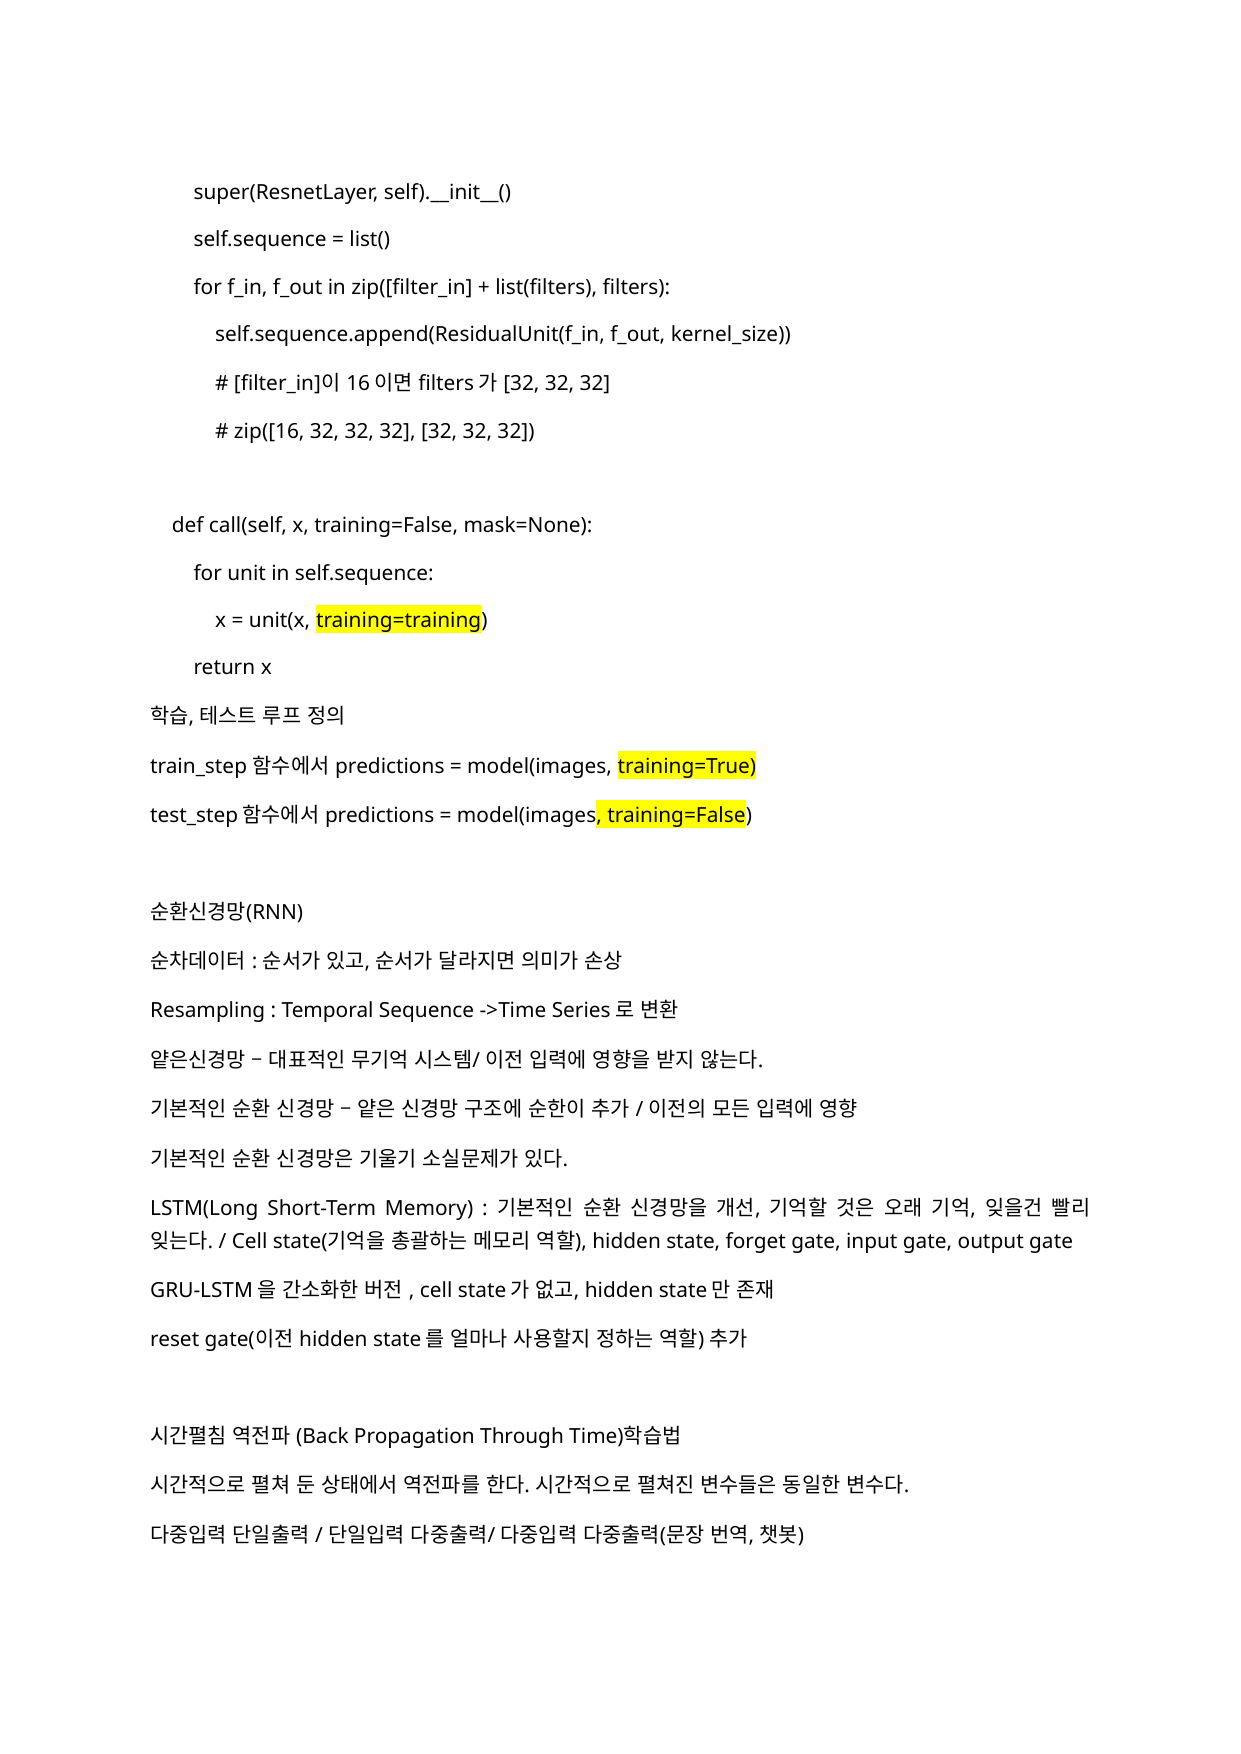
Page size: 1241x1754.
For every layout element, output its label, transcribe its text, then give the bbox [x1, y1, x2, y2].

text 다중입력 단일출력 / 단일입력 다중출력/ 다중입력 다중출력(문장 번역, 챗봇) [150, 1518, 1090, 1548]
text 시간펼침 역전파 (Back Propagation Through Time)학습법 [150, 1419, 1090, 1449]
text for unit in self.sequence: [150, 558, 1090, 586]
text LSTM(Long Short-Term Memory) : 기본적인 순환 신경망을 개선, 기억할 것은 오래 기억, 잊을건 빨리 잊는다. / Cell state(기억을 총괄하는 메모리 역할), hidden state, forget gate, input gate, output gate [150, 1191, 1090, 1254]
text train_step 함수에서 predictions = model(images, training=True) [150, 749, 1090, 779]
text 학습, 테스트 루프 정의 [150, 699, 1090, 730]
text def call(self, x, training=False, mask=None): [150, 510, 1090, 539]
text 순차데이터 : 순서가 있고, 순서가 달라지면 의미가 손상 [150, 944, 1090, 974]
text return x [150, 652, 1090, 681]
text 얕은신경망 – 대표적인 무기억 시스템/ 이전 입력에 영향을 받지 않는다. [150, 1043, 1090, 1073]
text 시간적으로 펼쳐 둔 상태에서 역전파를 한다. 시간적으로 펼쳐진 변수들은 동일한 변수다. [150, 1469, 1090, 1499]
text super(ResnetLayer, self).__init__() [150, 177, 1090, 206]
text self.sequence = list() [150, 224, 1090, 253]
text GRU-LSTM을 간소화한 버전 , cell state가 없고, hidden state만 존재 [150, 1273, 1090, 1303]
text x = unit(x, training=training) [150, 605, 316, 633]
text test_step함수에서 predictions = model(images, training=False) [150, 798, 1090, 828]
text 기본적인 순환 신경망 – 얕은 신경망 구조에 순한이 추가 / 이전의 모든 입력에 영향 [150, 1092, 1090, 1123]
text 순환신경망(RNN) [150, 895, 1090, 925]
text self.sequence.append(ResidualUnit(f_in, f_out, kernel_size)) [150, 319, 1090, 347]
text 기본적인 순환 신경망은 기울기 소실문제가 있다. [150, 1142, 1090, 1172]
text # [filter_in]이 16이면 filters가 [32, 32, 32] [150, 366, 1090, 397]
text x = unit(x, training=training) [481, 605, 1090, 633]
text # zip([16, 32, 32, 32], [32, 32, 32]) [150, 416, 1090, 444]
text Resampling : Temporal Sequence ->Time Series로 변환 [150, 994, 1090, 1024]
text reset gate(이전 hidden state를 얼마나 사용할지 정하는 역할) 추가 [150, 1323, 1090, 1353]
text for f_in, f_out in zip([filter_in] + list(filters), filters): [150, 272, 1090, 300]
